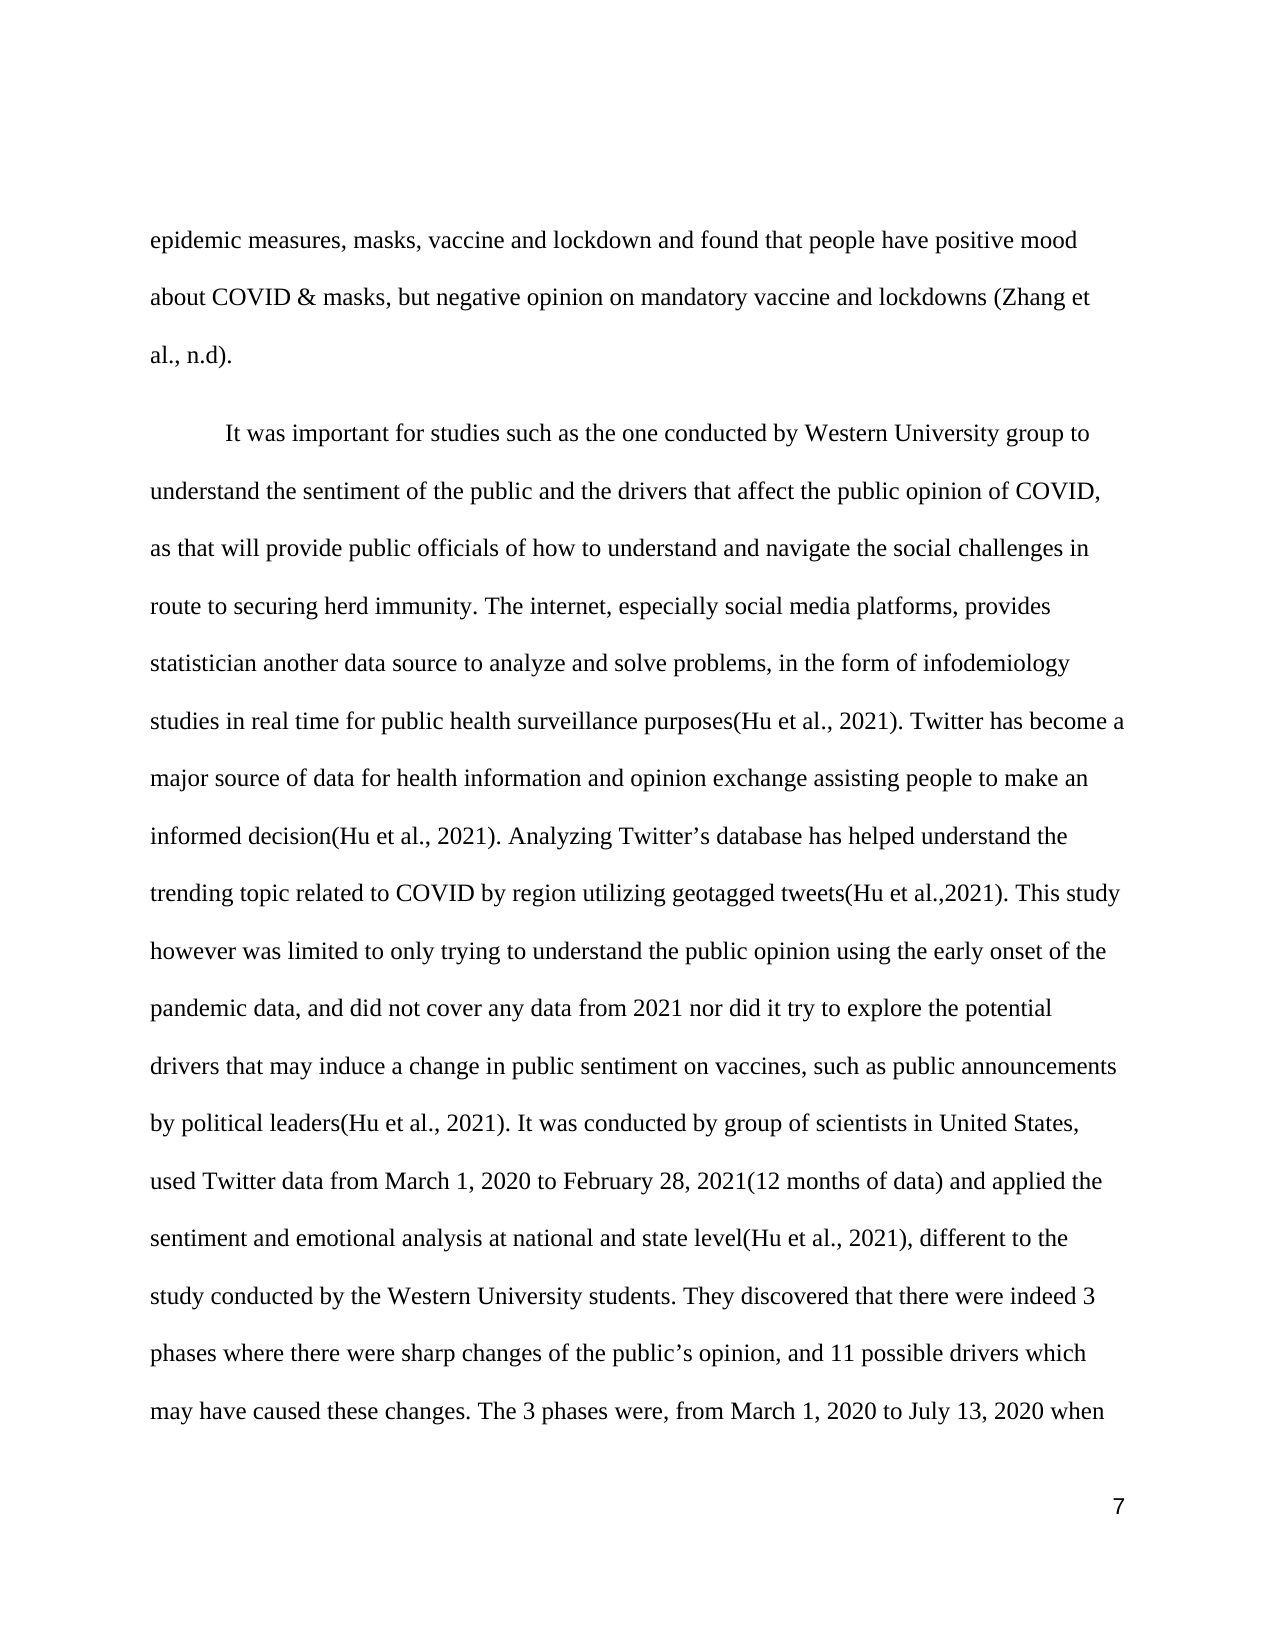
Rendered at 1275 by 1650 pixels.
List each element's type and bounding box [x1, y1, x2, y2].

text [150, 225, 1125, 369]
text [150, 418, 1125, 1424]
